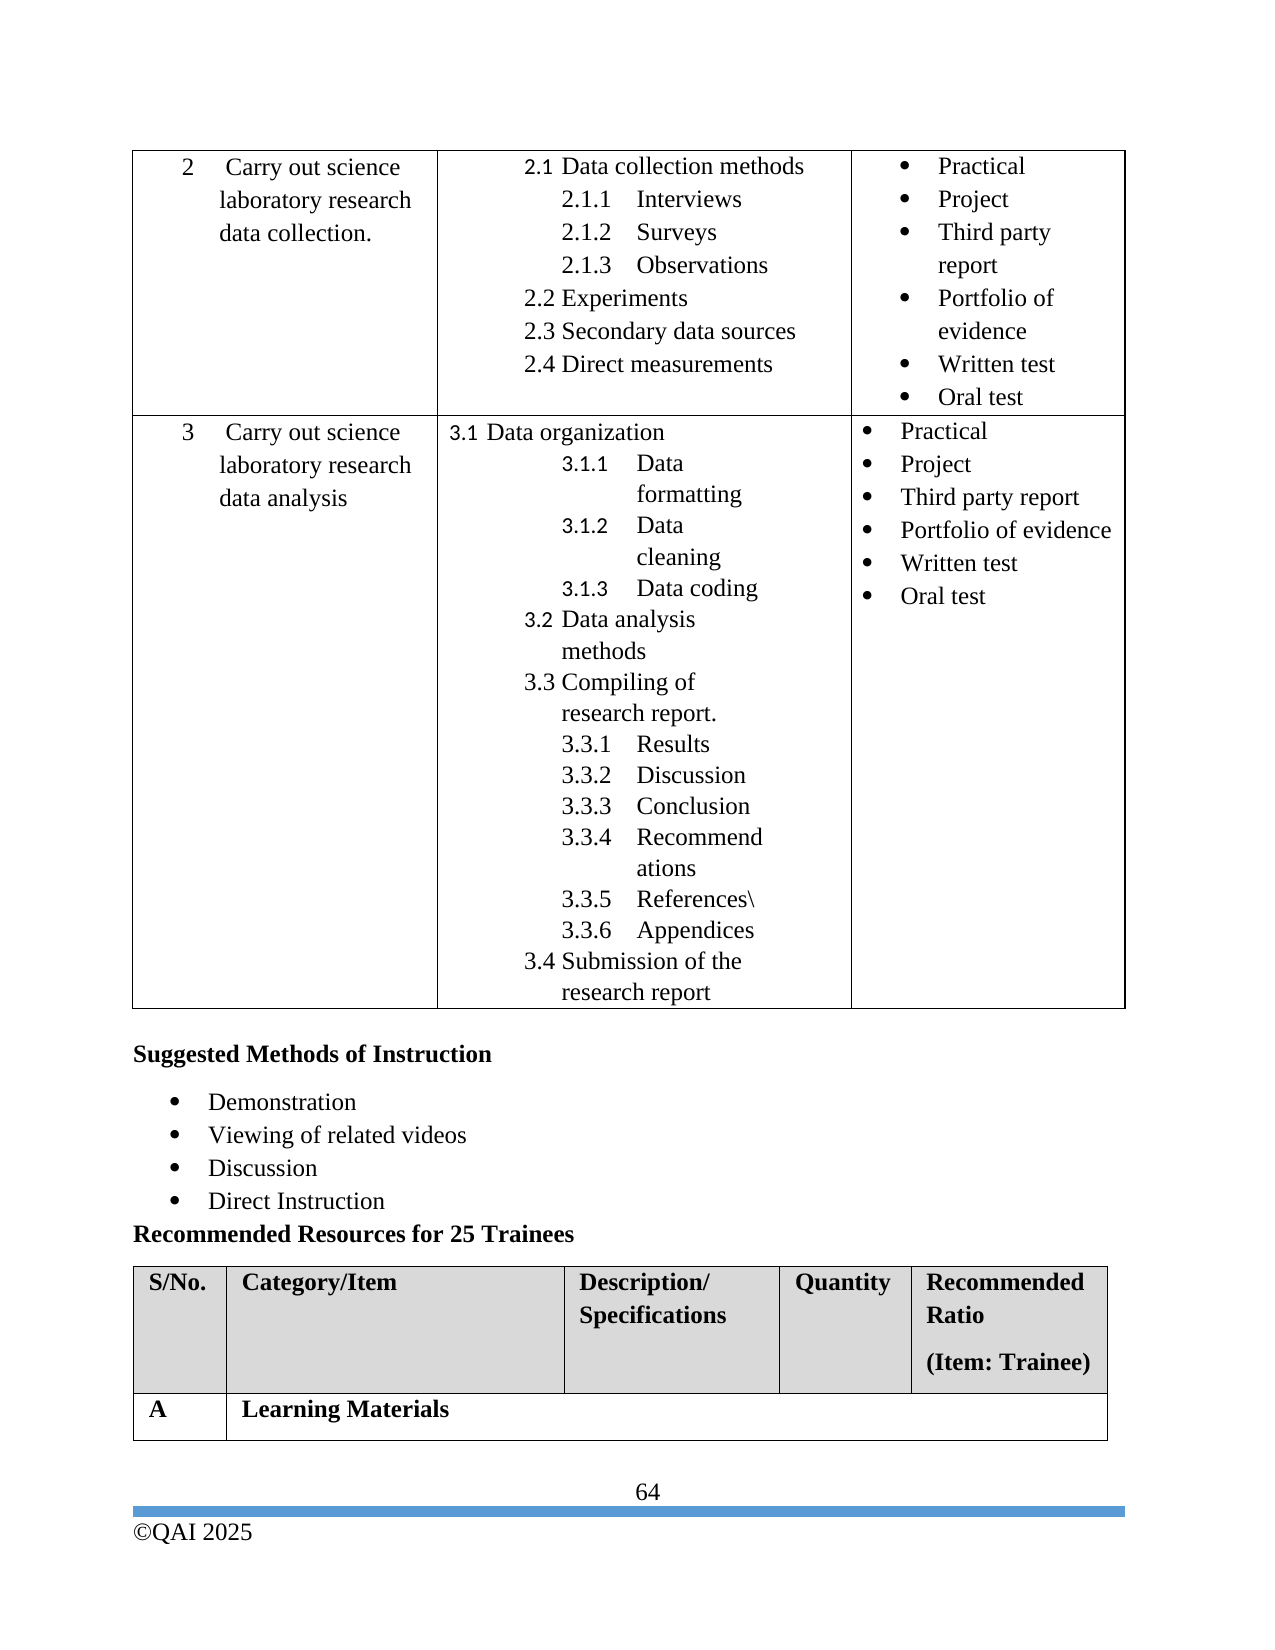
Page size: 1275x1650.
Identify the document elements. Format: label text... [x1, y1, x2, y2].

table_header Description/ Specifications [565, 1267, 779, 1393]
list Discussion [170, 1153, 1125, 1182]
table_cell Data collection methods Interviews Surveys Observations Experiments Secondary data sources Direct measurements [438, 151, 851, 415]
list Direct Instruction [170, 1186, 1125, 1215]
table_cell A [134, 1394, 226, 1440]
table_header S/No. [134, 1267, 226, 1393]
table_cell Learning Materials [227, 1394, 1107, 1440]
table_header Quantity [780, 1267, 911, 1393]
list Demonstration [170, 1087, 1125, 1116]
table_cell Carry out science laboratory research data analysis [133, 416, 437, 1008]
text Recommended Resources for 25 Trainees [133, 1219, 1125, 1248]
table_header Category/Item [227, 1267, 564, 1393]
table_cell Carry out science laboratory research data collection. [133, 151, 437, 415]
table_cell Practical Project Third party report Portfolio of evidence Written test Oral test [852, 416, 1124, 1008]
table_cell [852, 151, 1124, 415]
table_cell Data organization Data formatting Data cleaning Data coding Data analysis methods Compiling of research report. Results Discussion Conclusion Recommendations References\ Appendices Submission of the research report [438, 416, 851, 1008]
table_header Recommended Ratio (Item: Trainee) [912, 1267, 1107, 1393]
list Viewing of related videos [170, 1120, 1125, 1149]
text Suggested Methods of Instruction [133, 1039, 1125, 1068]
